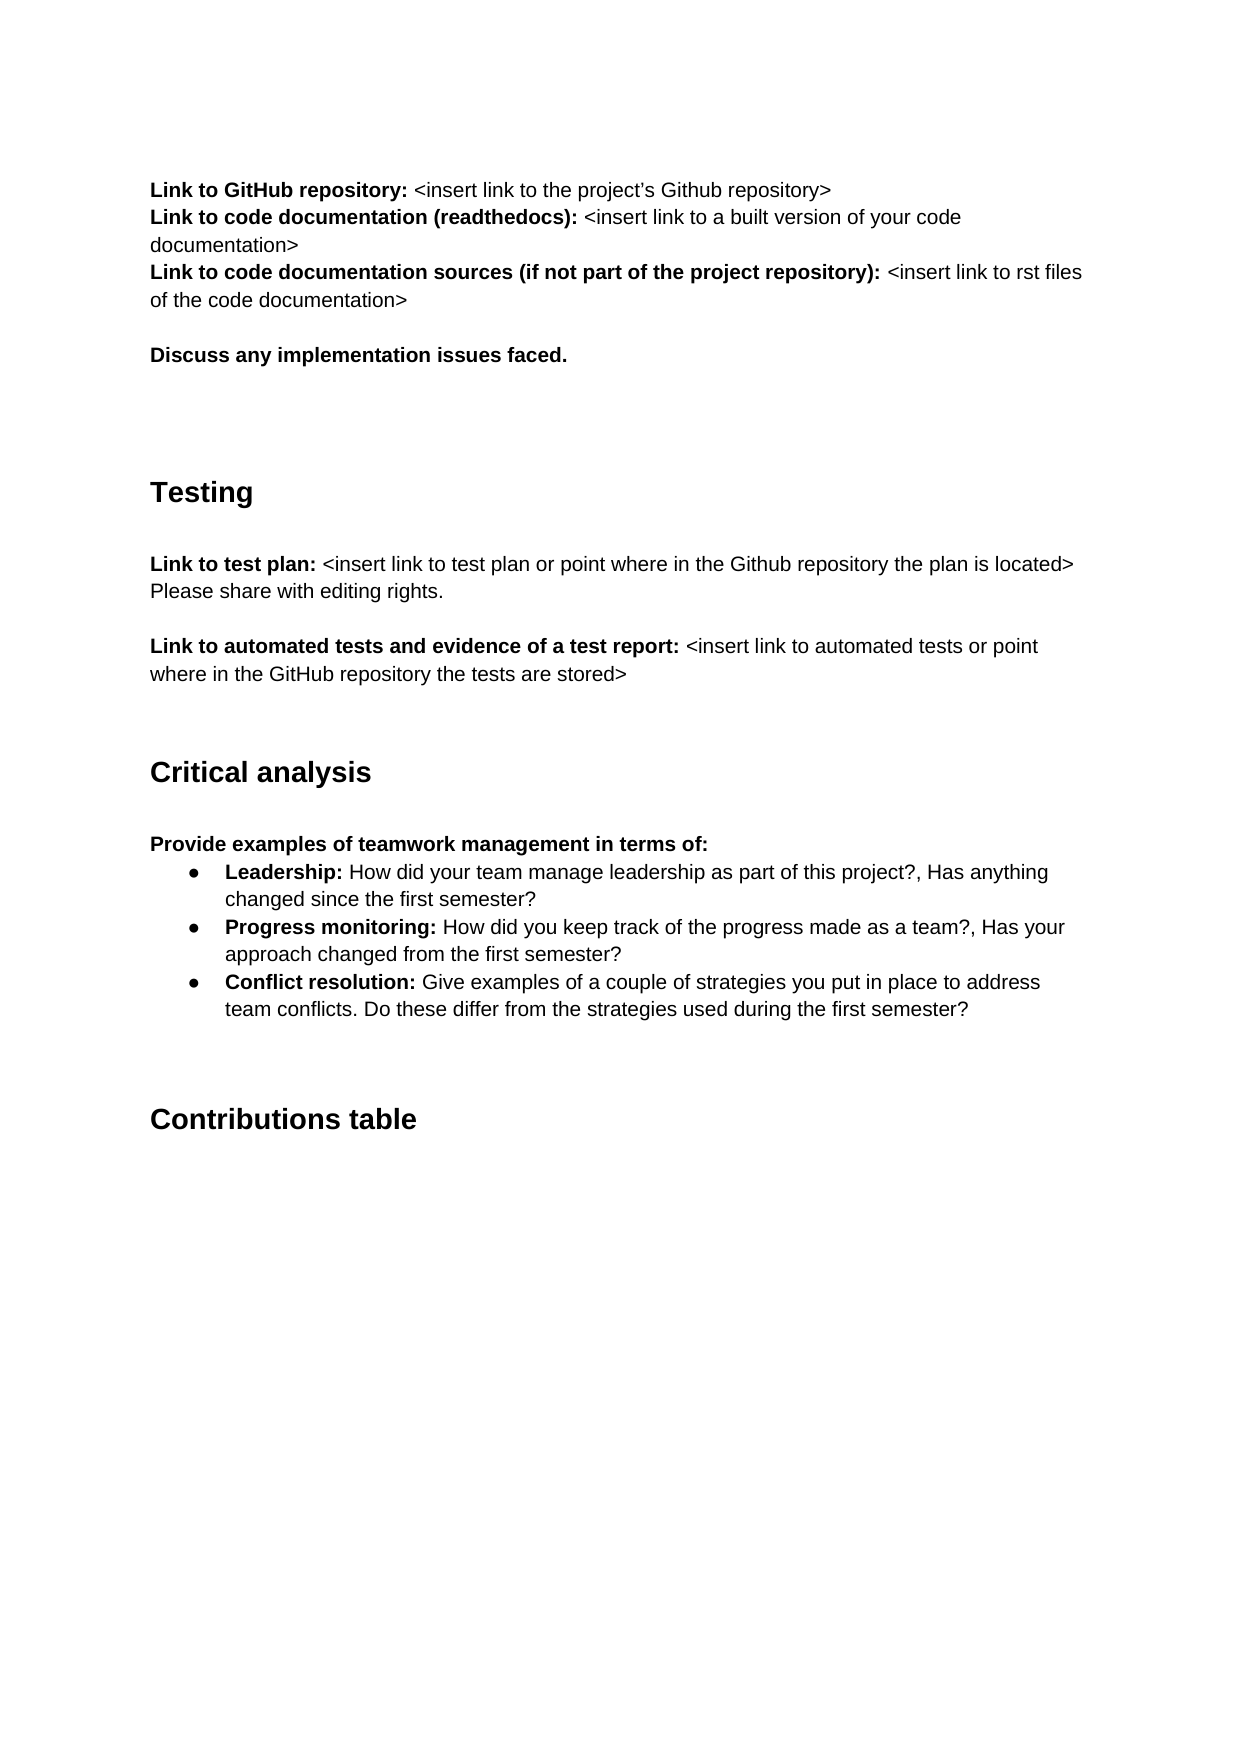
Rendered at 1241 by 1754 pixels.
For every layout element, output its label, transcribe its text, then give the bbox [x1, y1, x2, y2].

list Conflict resolution: Give examples of a couple of strategies you put in place to address team conflicts. Do these differ from the strategies used during the first semester? [187, 970, 1090, 1021]
text Link to test plan: <insert link to test plan or point where in the Github repository the plan is located> Please share with editing rights. [150, 552, 1090, 603]
text Link to code documentation (readthedocs): <insert link to a built version of your code documentation> [150, 205, 1090, 256]
list Leadership: How did your team manage leadership as part of this project?, Has anything changed since the first semester? [187, 860, 1090, 911]
text Provide examples of teamwork management in terms of: [150, 832, 1090, 856]
text Link to GitHub repository: <insert link to the project’s Github repository> [150, 177, 1090, 201]
text Critical analysis [150, 755, 1090, 789]
text Discuss any implementation issues faced. [150, 342, 1090, 366]
text Testing [150, 474, 1090, 508]
text Contributions table [150, 1102, 1090, 1135]
text Link to automated tests and evidence of a test report: <insert link to automated tests or point where in the GitHub repository the tests are stored> [150, 634, 1090, 686]
list Progress monitoring: How did you keep track of the progress made as a team?, Has your approach changed from the first semester? [187, 915, 1090, 966]
text Link to code documentation sources (if not part of the project repository): <insert link to rst files of the code documentation> [150, 260, 1090, 311]
